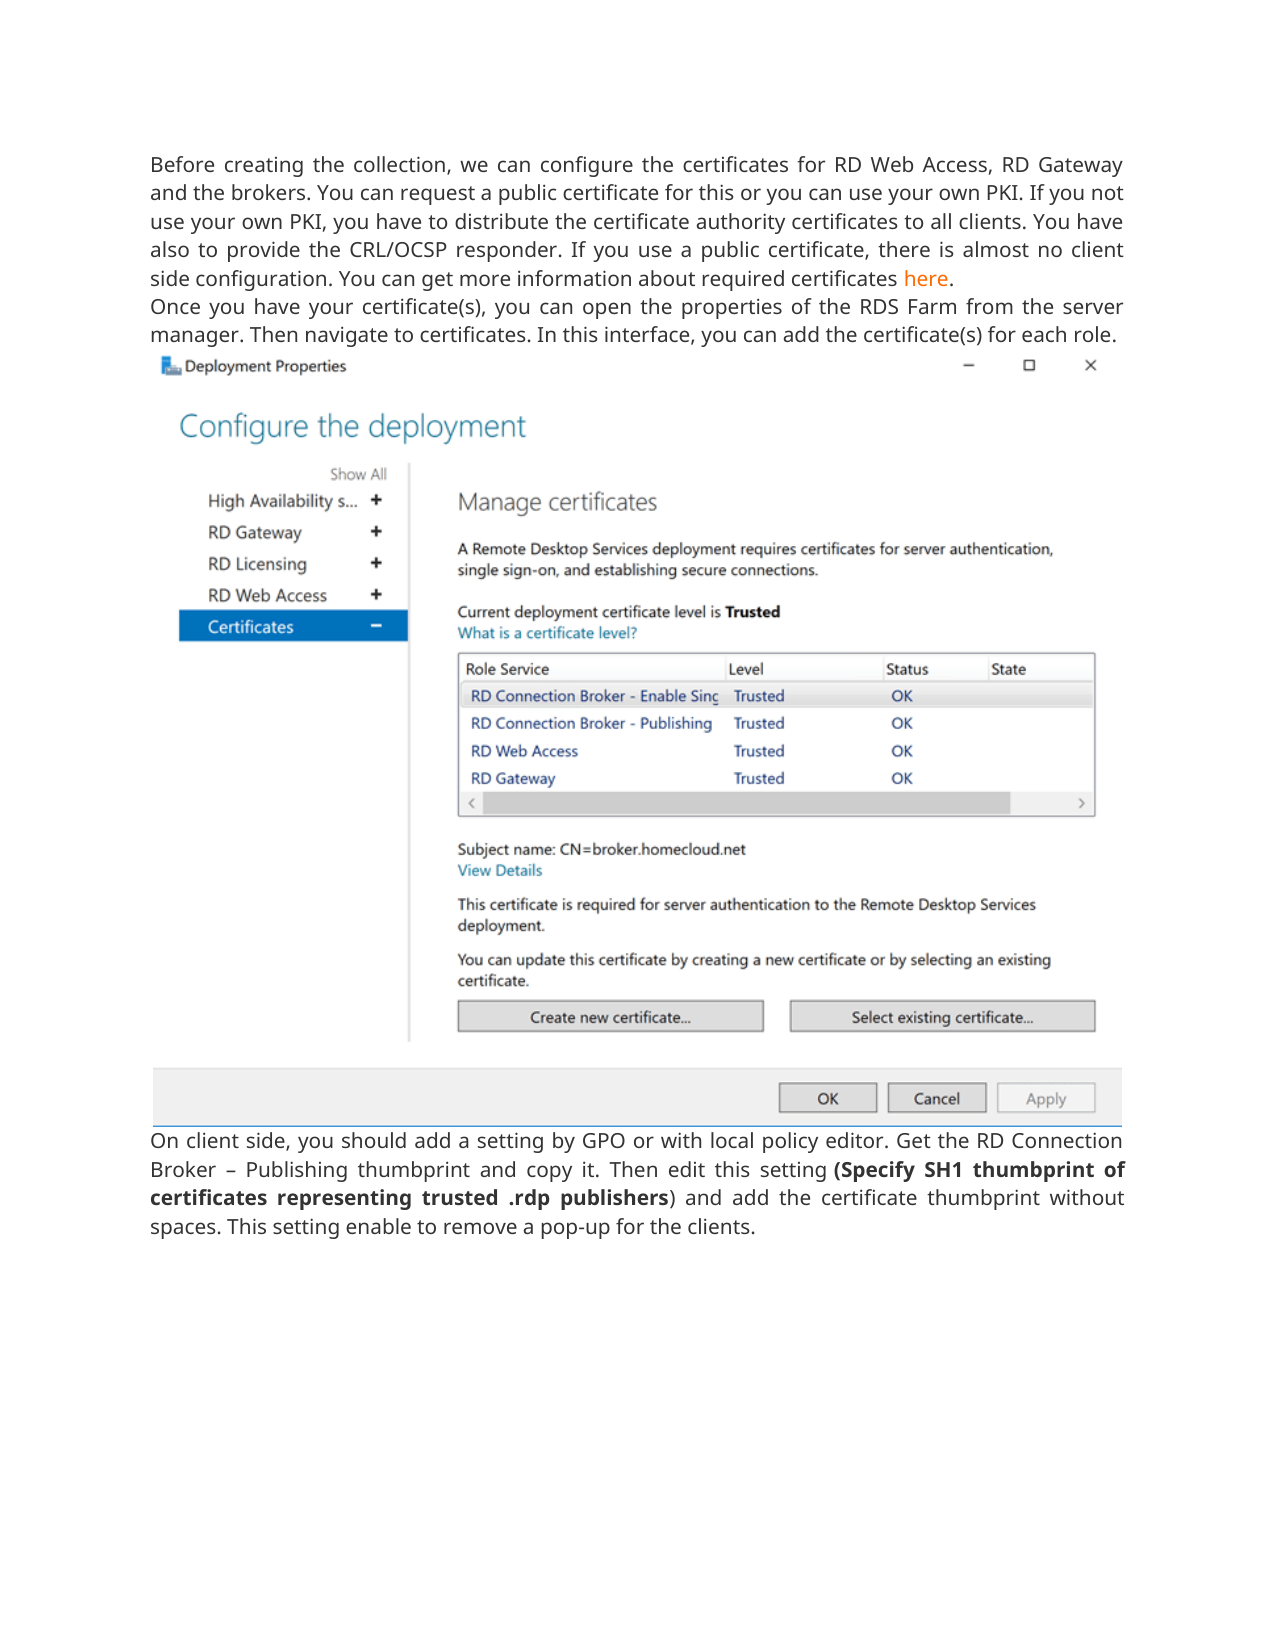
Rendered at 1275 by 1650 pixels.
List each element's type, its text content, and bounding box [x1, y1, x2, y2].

text On client side, you should add a setting by GPO or with local policy editor. Get the RD Connection Broker – Publishing thumbprint and copy it. Then edit this setting (Specify SH1 thumbprint of certificates representing trusted .rdp publishers) and add the certificate thumbprint without spaces. This setting enable to remove a pop-up for the clients. [150, 1127, 1125, 1240]
text Once you have your certificate(s), you can open the properties of the RDS Farm from the server manager. Then navigate to certificates. In this interface, you can add the certificate(s) for each role. [150, 292, 1125, 349]
text Before creating the collection, we can configure the certificates for RD Web Access, RD Gateway and the brokers. You can request a public certificate for this or you can use your own PKI. If you not use your own PKI, you have to distribute the certificate authority certificates to all clients. You have also to provide the CRL/OCSP responder. If you use a public certificate, there is almost no client side configuration. You can get more information about required certificates here. [150, 150, 1125, 292]
picture [153, 349, 1122, 1127]
